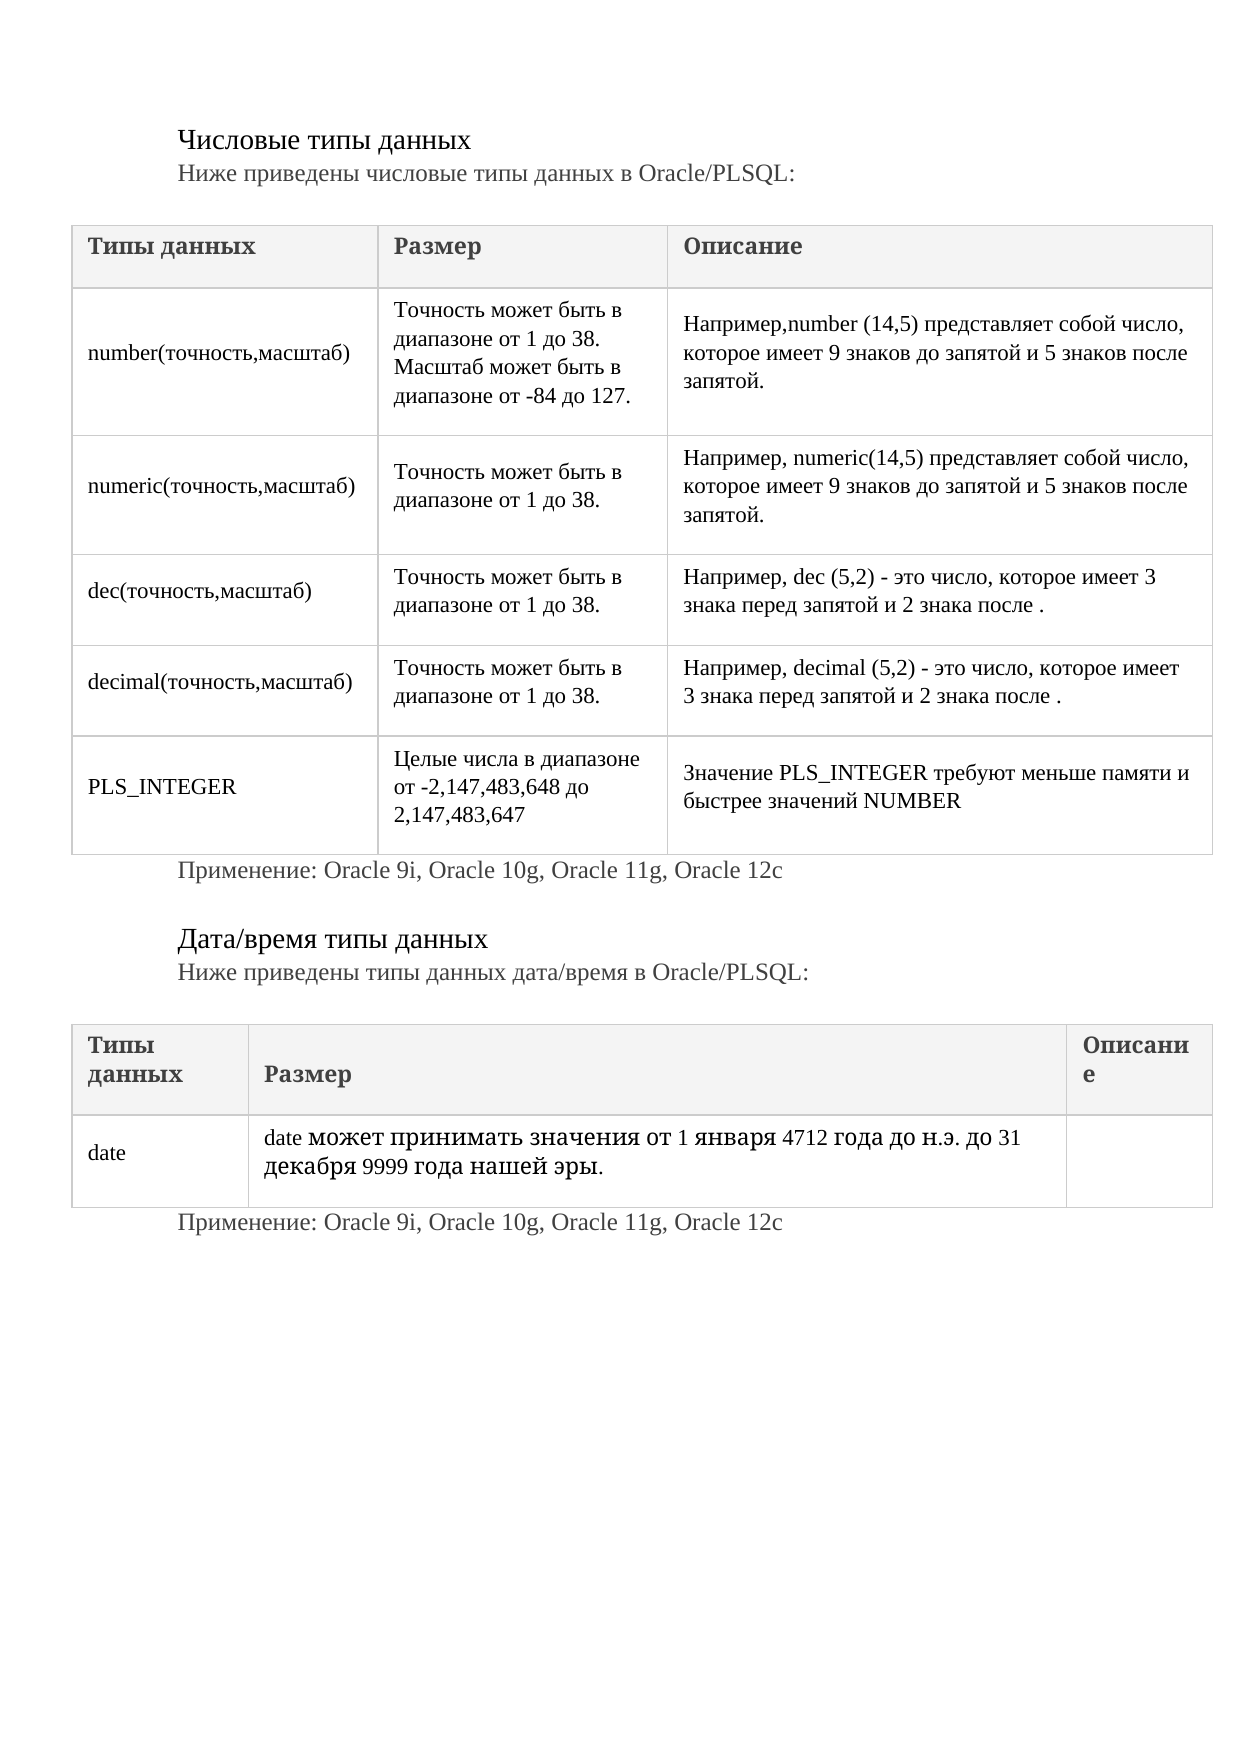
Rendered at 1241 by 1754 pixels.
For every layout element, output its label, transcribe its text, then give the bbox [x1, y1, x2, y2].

table_header Типы данных [73, 1025, 248, 1114]
table_cell PLS_INTEGER [73, 737, 377, 854]
table_cell Точность может быть в диапазоне от 1 до 38. [379, 555, 667, 644]
table_cell date [73, 1116, 248, 1206]
table_cell numeric(точность,масштаб) [73, 436, 377, 554]
text Дата/время типы данных [177, 921, 1152, 955]
text Применение: Oracle 9i, Oracle 10g, Oracle 11g, Oracle 12c [177, 1208, 1152, 1236]
table_cell dec(точность,масштаб) [73, 555, 377, 644]
table_header Типы данных [73, 226, 377, 287]
table_cell Точность может быть в диапазоне от 1 до 38. [379, 436, 667, 554]
text Ниже приведены числовые типы данных в Oracle/PLSQL: [177, 158, 1152, 187]
table_cell Точность может быть в диапазоне от 1 до 38. Масштаб может быть в диапазоне от -84 до 127. [379, 289, 667, 434]
table_cell Целые числа в диапазоне от -2,147,483,648 до 2,147,483,647 [379, 737, 667, 854]
table_cell Точность может быть в диапазоне от 1 до 38. [379, 646, 667, 735]
table_header Описание [668, 226, 1212, 287]
table_cell [1067, 1116, 1212, 1206]
table_cell Значение PLS_INTEGER требуют меньше памяти и быстрее значений NUMBER [668, 737, 1212, 854]
table_cell Например, dec (5,2) - это число, которое имеет 3 знака перед запятой и 2 знака после . [668, 555, 1212, 644]
text Применение: Oracle 9i, Oracle 10g, Oracle 11g, Oracle 12c [177, 855, 1152, 884]
table_cell Например, decimal (5,2) - это число, которое имеет 3 знака перед запятой и 2 знака после . [668, 646, 1212, 735]
table_header Размер [249, 1025, 1066, 1114]
table_cell Например,number (14,5) представляет собой число, которое имеет 9 знаков до запятой и 5 знаков после запятой. [668, 289, 1212, 434]
table_cell number(точность,масштаб) [73, 289, 377, 434]
table_header Описание [1067, 1025, 1212, 1114]
table_cell Например, numeric(14,5) представляет собой число, которое имеет 9 знаков до запятой и 5 знаков после запятой. [668, 436, 1212, 554]
table_cell decimal(точность,масштаб) [73, 646, 377, 735]
table_cell date может принимать значения от 1 января 4712 года до н.э. до 31 декабря 9999 года нашей эры. [249, 1116, 1066, 1206]
text Ниже приведены типы данных дата/время в Oracle/PLSQL: [177, 957, 1152, 986]
table_header Размер [379, 226, 667, 287]
text Числовые типы данных [177, 122, 1152, 156]
